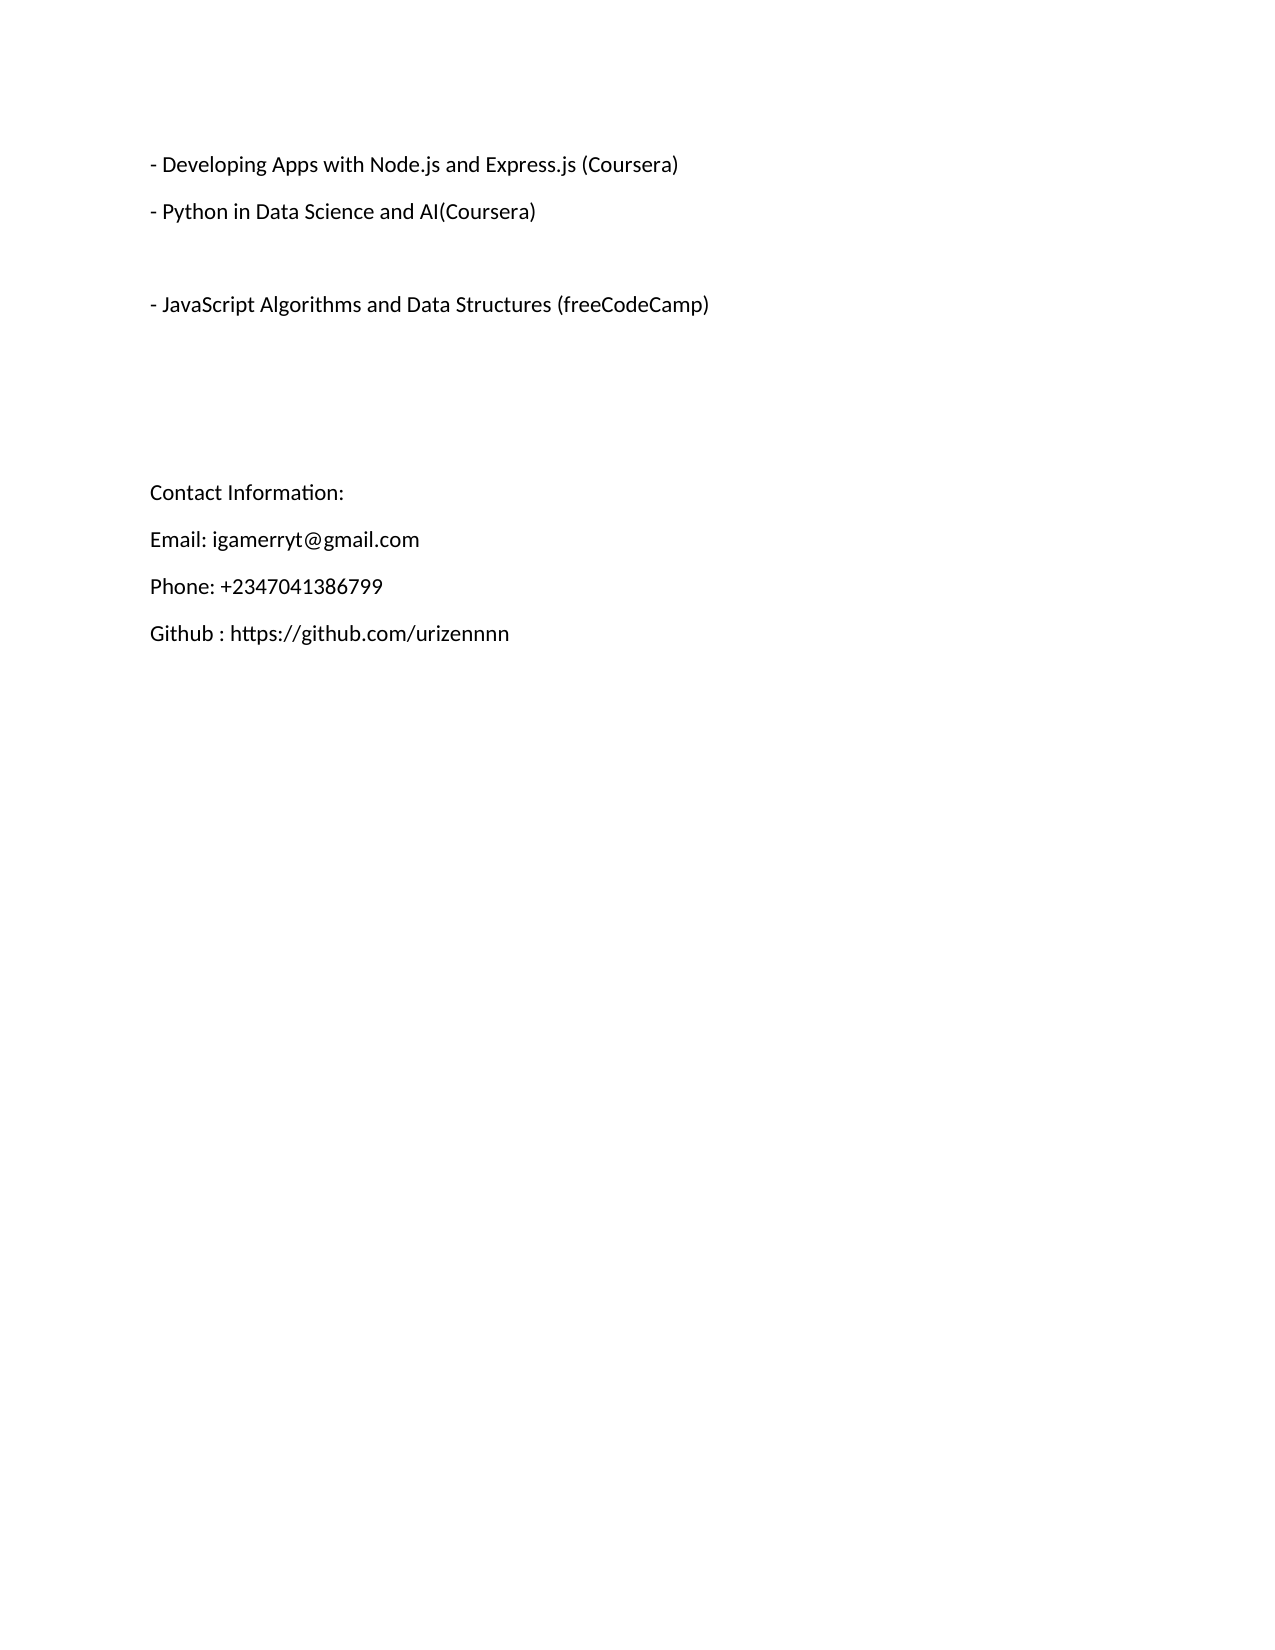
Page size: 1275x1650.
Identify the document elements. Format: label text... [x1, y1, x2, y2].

text Phone: +2347041386799 [150, 572, 1125, 600]
text Github : https://github.com/urizennnn [150, 619, 1125, 647]
text Email: igamerryt@gmail.com [150, 525, 1125, 553]
text - Developing Apps with Node.js and Express.js (Coursera) [150, 150, 1125, 178]
text - JavaScript Algorithms and Data Structures (freeCodeCamp) [150, 291, 1125, 319]
text - Python in Data Science and AI(Coursera) [150, 197, 1125, 225]
text Contact Information: [150, 478, 1125, 506]
